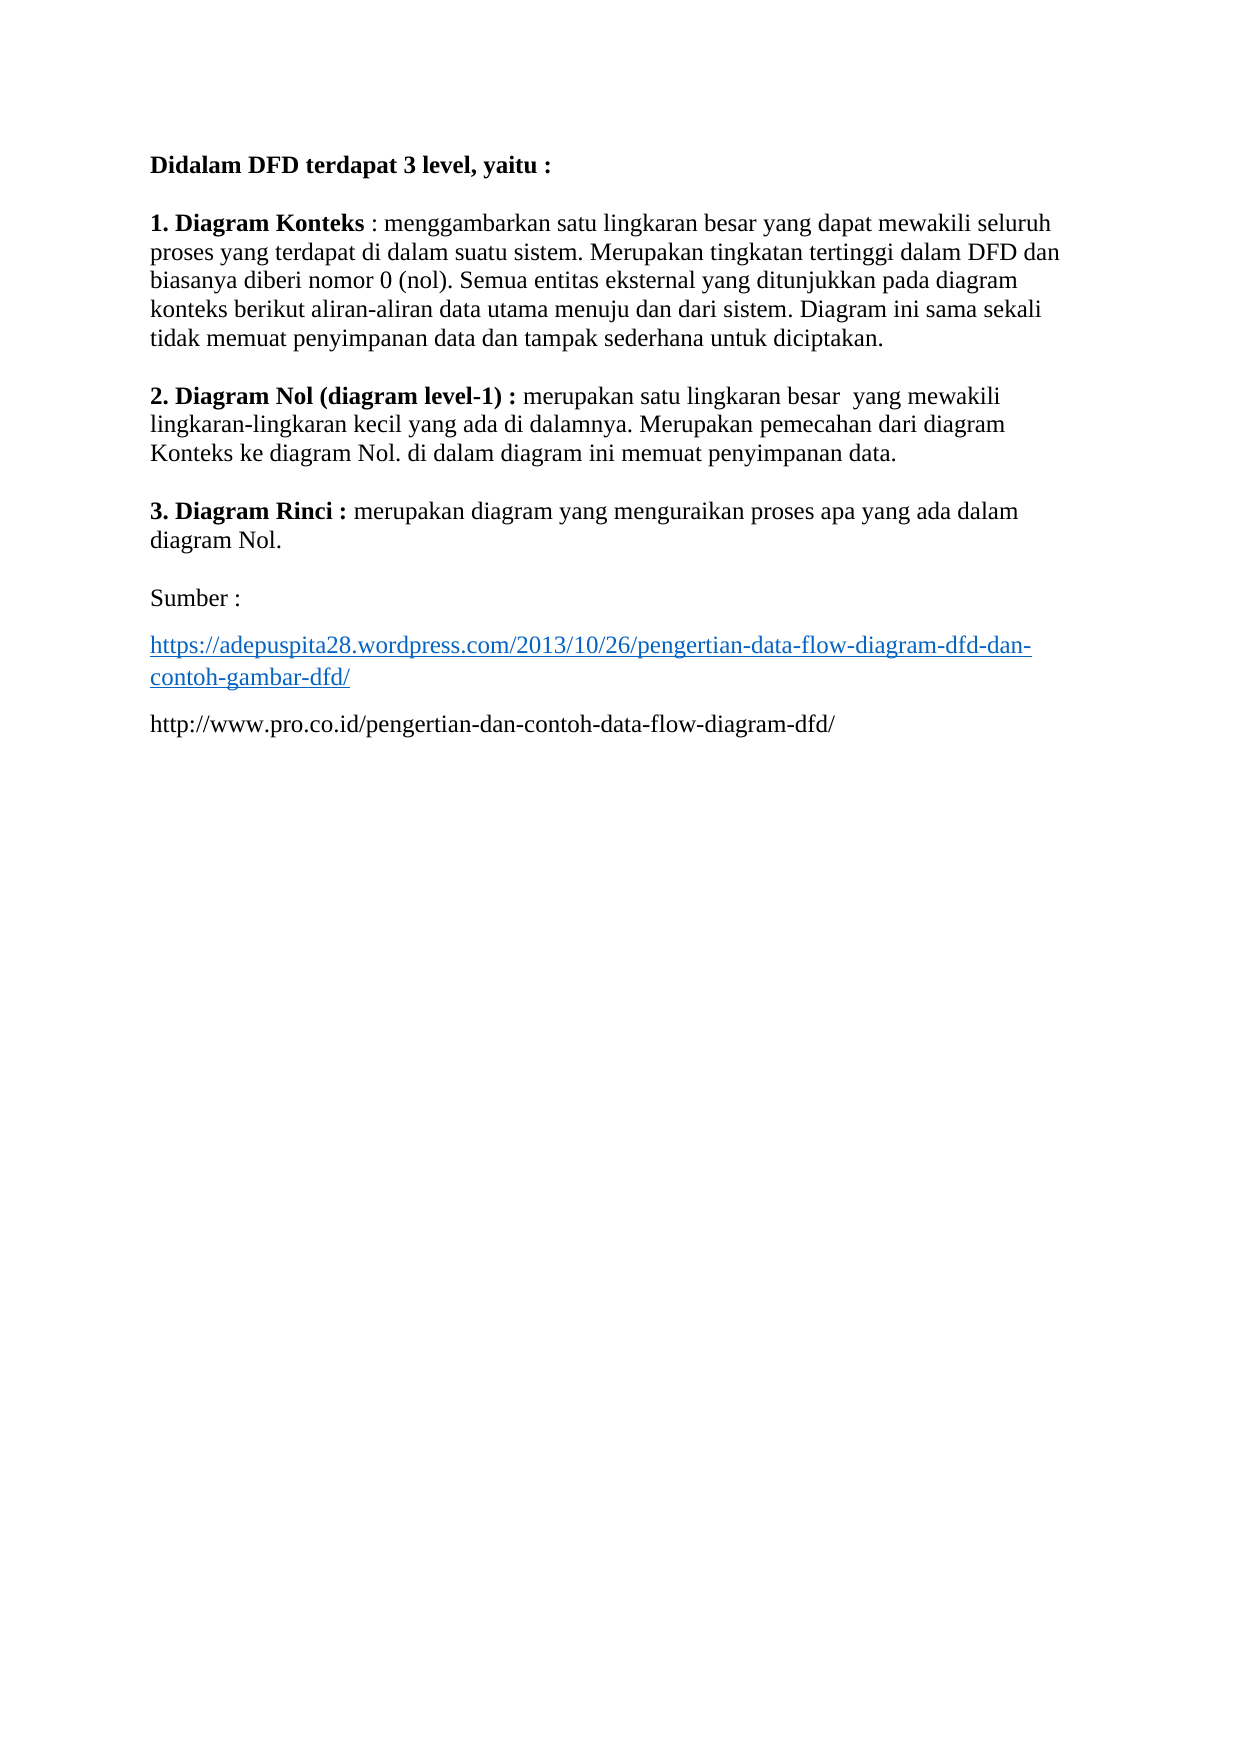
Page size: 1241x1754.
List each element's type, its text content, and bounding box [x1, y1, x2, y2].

text Didalam DFD terdapat 3 level, yaitu : [150, 150, 1090, 179]
text Sumber : [150, 583, 1090, 612]
text https://adepuspita28.wordpress.com/2013/10/26/pengertian-data-flow-diagram-dfd-dan-contoh-gambar-dfd/ [150, 631, 1090, 690]
text http://www.pro.co.id/pengertian-dan-contoh-data-flow-diagram-dfd/ [150, 709, 1090, 738]
text 2. Diagram Nol (diagram level-1) : merupakan satu lingkaran besar yang mewakili lingkaran-lingkaran kecil yang ada di dalamnya. Merupakan pemecahan dari diagram Konteks ke diagram Nol. di dalam diagram ini memuat penyimpanan data. [150, 381, 1090, 467]
text 1. Diagram Konteks : menggambarkan satu lingkaran besar yang dapat mewakili seluruh proses yang terdapat di dalam suatu sistem. Merupakan tingkatan tertinggi dalam DFD dan biasanya diberi nomor 0 (nol). Semua entitas eksternal yang ditunjukkan pada diagram konteks berikut aliran-aliran data utama menuju dan dari sistem. Diagram ini sama sekali tidak memuat penyimpanan data dan tampak sederhana untuk diciptakan. [150, 208, 1090, 352]
text 3. Diagram Rinci : merupakan diagram yang menguraikan proses apa yang ada dalam diagram Nol. [150, 496, 1090, 554]
